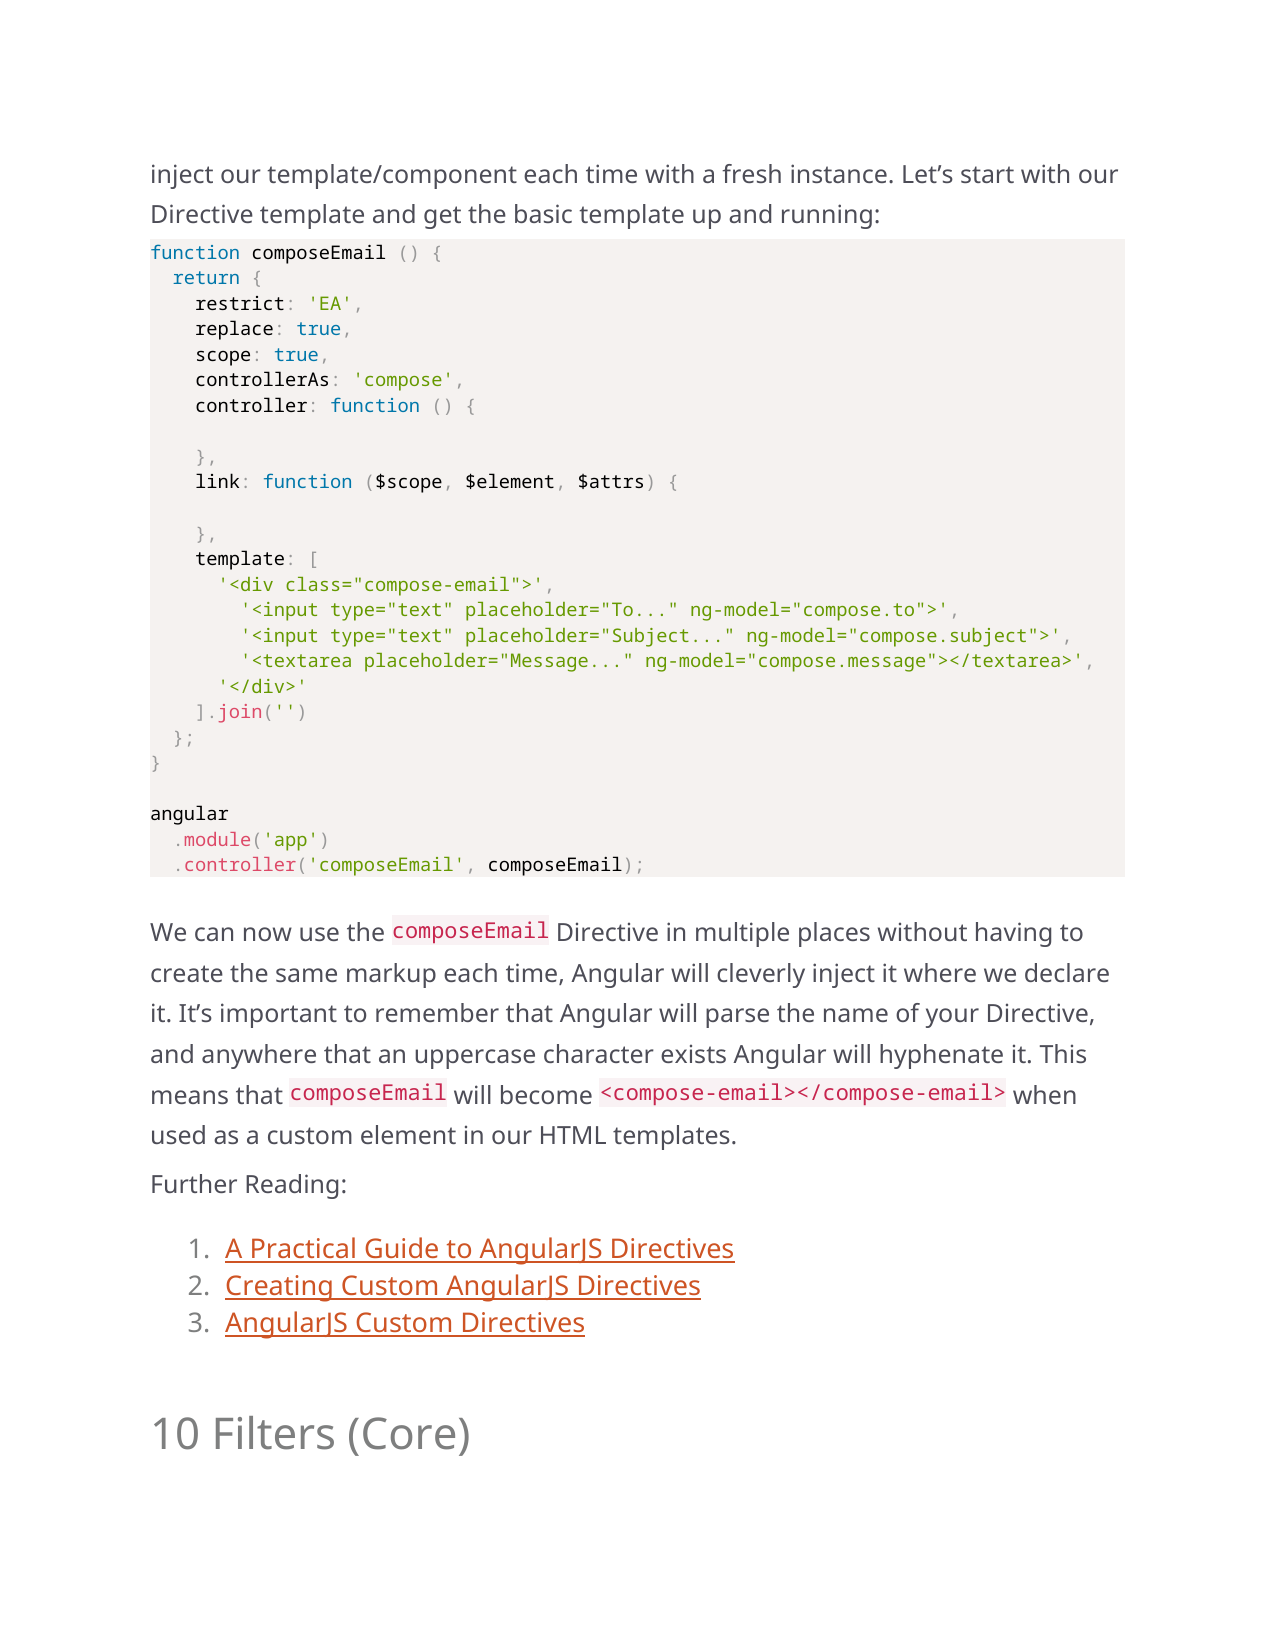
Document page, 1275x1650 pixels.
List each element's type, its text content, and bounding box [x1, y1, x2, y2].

text } [150, 749, 1125, 775]
text .controller('composeEmail', composeEmail); [150, 852, 1125, 877]
text We can now use the composeEmail Directive in multiple places without having to create the same markup each time, Angular will cleverly inject it where we declare it. It’s important to remember that Angular will parse the name of your Directive, and anywhere that an uppercase character exists Angular will hyphenate it. This means that composeEmail will become <compose-email></compose-email> when used as a custom element in our HTML templates. [150, 908, 1125, 1152]
text '<input type="text" placeholder="Subject..." ng-model="compose.subject">', [150, 622, 1125, 647]
text scope: true, [150, 341, 1125, 367]
list A Practical Guide to AngularJS Directives [187, 1230, 1125, 1267]
text }, [150, 443, 1125, 469]
text angular [150, 801, 1125, 826]
text .module('app') [150, 826, 1125, 852]
list Creating Custom AngularJS Directives [187, 1267, 1125, 1303]
text Further Reading: [150, 1160, 1125, 1201]
text link: function ($scope, $element, $attrs) { [150, 469, 1125, 494]
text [150, 150, 1125, 231]
text '<textarea placeholder="Message..." ng-model="compose.message"></textarea>', [150, 647, 1125, 673]
text restrict: 'EA', [150, 290, 1125, 316]
list AngularJS Custom Directives [187, 1303, 1125, 1340]
text template: [ [150, 545, 1125, 571]
text 10 Filters (Core) [150, 1403, 1125, 1462]
text replace: true, [150, 316, 1125, 341]
text return { [150, 264, 1125, 290]
text controllerAs: 'compose', [150, 367, 1125, 392]
text }, [150, 520, 1125, 545]
text ].join('') [150, 698, 1125, 724]
text '<input type="text" placeholder="To..." ng-model="compose.to">', [150, 596, 1125, 622]
text '</div>' [150, 673, 1125, 698]
text }; [150, 724, 1125, 749]
text '<div class="compose-email">', [150, 571, 1125, 596]
text controller: function () { [150, 392, 1125, 418]
text function composeEmail () { [150, 239, 1125, 264]
